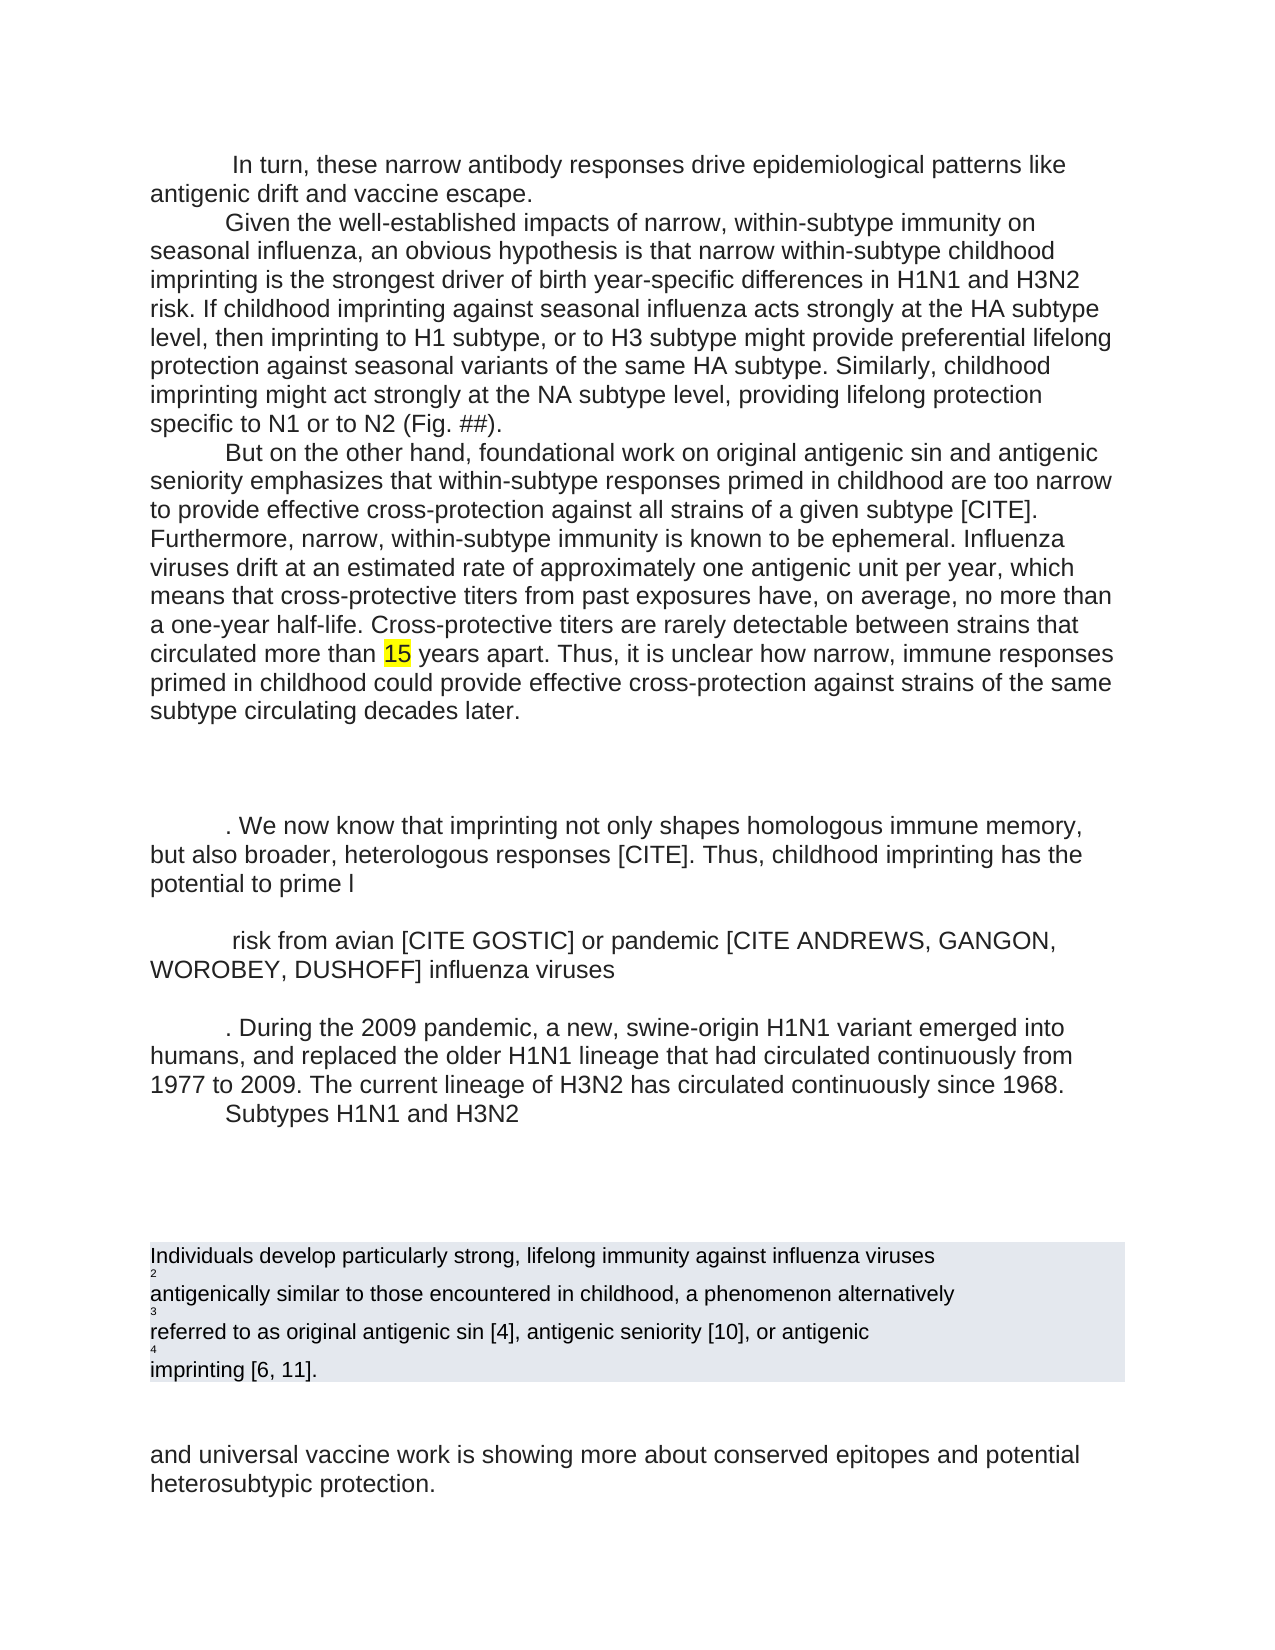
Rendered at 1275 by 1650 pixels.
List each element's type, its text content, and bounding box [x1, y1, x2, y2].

text antigenically similar to those encountered in childhood, a phenomenon alternatively [150, 1281, 1125, 1306]
text Individuals develop particularly strong, lifelong immunity against influenza viruses [150, 1242, 1125, 1268]
text imprinting [6, 11]. [150, 1357, 1125, 1382]
text . During the 2009 pandemic, a new, swine-origin H1N1 variant emerged into humans, and replaced the older H1N1 lineage that had circulated continuously from 1977 to 2009. The current lineage of H3N2 has circulated continuously since 1968. [150, 1012, 1125, 1099]
text 2 [150, 1268, 1125, 1281]
text 4 [150, 1344, 1125, 1357]
text 3 [150, 1306, 1125, 1319]
text Given the well-established impacts of narrow, within-subtype immunity on seasonal influenza, an obvious hypothesis is that narrow within-subtype childhood imprinting is the strongest driver of birth year-specific differences in H1N1 and H3N2 risk. If childhood imprinting against seasonal influenza acts strongly at the HA subtype level, then imprinting to H1 subtype, or to H3 subtype might provide preferential lifelong protection against seasonal variants of the same HA subtype. Similarly, childhood imprinting might act strongly at the NA subtype level, providing lifelong protection specific to N1 or to N2 (Fig. ##). [150, 207, 1125, 437]
text and universal vaccine work is showing more about conserved epitopes and potential heterosubtypic protection. [150, 1440, 1125, 1497]
text But on the other hand, foundational work on original antigenic sin and antigenic seniority emphasizes that within-subtype responses primed in childhood are too narrow to provide effective cross-protection against all strains of a given subtype [CITE]. Furthermore, narrow, within-subtype immunity is known to be ephemeral. Influenza viruses drift at an estimated rate of approximately one antigenic unit per year, which means that cross-protective titers from past exposures have, on average, no more than a one-year half-life. Cross-protective titers are rarely detectable between strains that circulated more than 15 years apart. Thus, it is unclear how narrow, immune responses primed in childhood could provide effective cross-protection against strains of the same subtype circulating decades later. [150, 437, 1125, 725]
text In turn, these narrow antibody responses drive epidemiological patterns like antigenic drift and vaccine escape. [150, 150, 1125, 207]
text risk from avian [CITE GOSTIC] or pandemic [CITE ANDREWS, GANGON, WOROBEY, DUSHOFF] influenza viruses [150, 926, 1125, 984]
text . We now know that imprinting not only shapes homologous immune memory, but also broader, heterologous responses [CITE]. Thus, childhood imprinting has the potential to prime l [150, 811, 1125, 897]
text referred to as original antigenic sin [4], antigenic seniority [10], or antigenic [150, 1319, 1125, 1344]
text Subtypes H1N1 and H3N2 [150, 1099, 1125, 1127]
